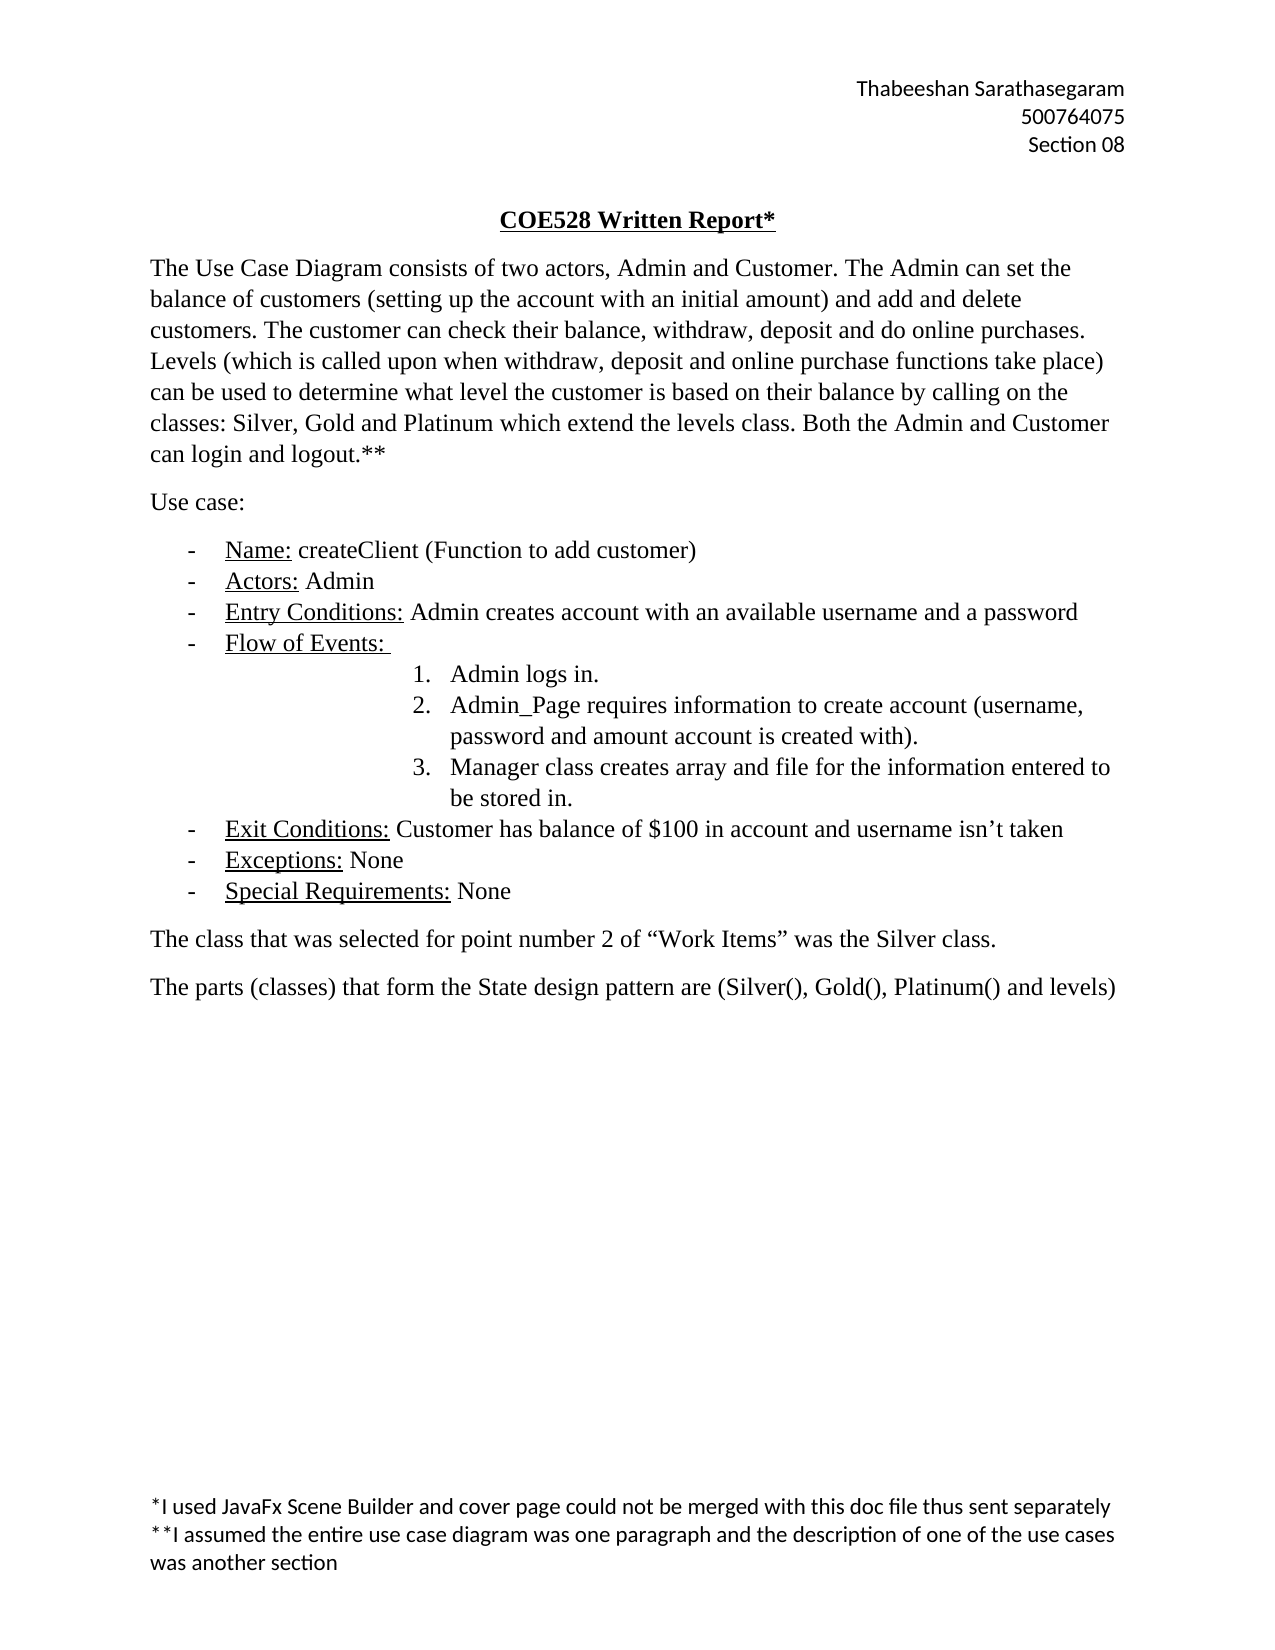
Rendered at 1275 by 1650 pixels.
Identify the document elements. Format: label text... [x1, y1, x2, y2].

list Name: createClient (Function to add customer) [187, 535, 1125, 564]
list Admin logs in. [412, 659, 1125, 688]
list Actors: Admin [187, 566, 1125, 595]
text The Use Case Diagram consists of two actors, Admin and Customer. The Admin can set the balance of customers (setting up the account with an initial amount) and add and delete customers. The customer can check their balance, withdraw, deposit and do online purchases. Levels (which is called upon when withdraw, deposit and online purchase functions take place) can be used to determine what level the customer is based on their balance by calling on the classes: Silver, Gold and Platinum which extend the levels class. Both the Admin and Customer can login and logout.** [150, 253, 1125, 468]
list Exit Conditions: Customer has balance of $100 in account and username isn’t taken [187, 814, 1125, 843]
list Entry Conditions: Admin creates account with an available username and a password [187, 597, 1125, 626]
list Manager class creates array and file for the information entered to be stored in. [412, 752, 1125, 812]
list Admin_Page requires information to create account (username, password and amount account is created with). [412, 690, 1125, 750]
text COE528 Written Report* [150, 206, 1125, 234]
text The parts (classes) that form the State design pattern are (Silver(), Gold(), Platinum() and levels) [150, 972, 1125, 1001]
list Exceptions: None [187, 845, 1125, 874]
text The class that was selected for point number 2 of “Work Items” was the Silver class. [150, 924, 1125, 953]
list Flow of Events: [187, 628, 1125, 657]
list Special Requirements: None [187, 876, 1125, 905]
text Use case: [150, 487, 1125, 516]
